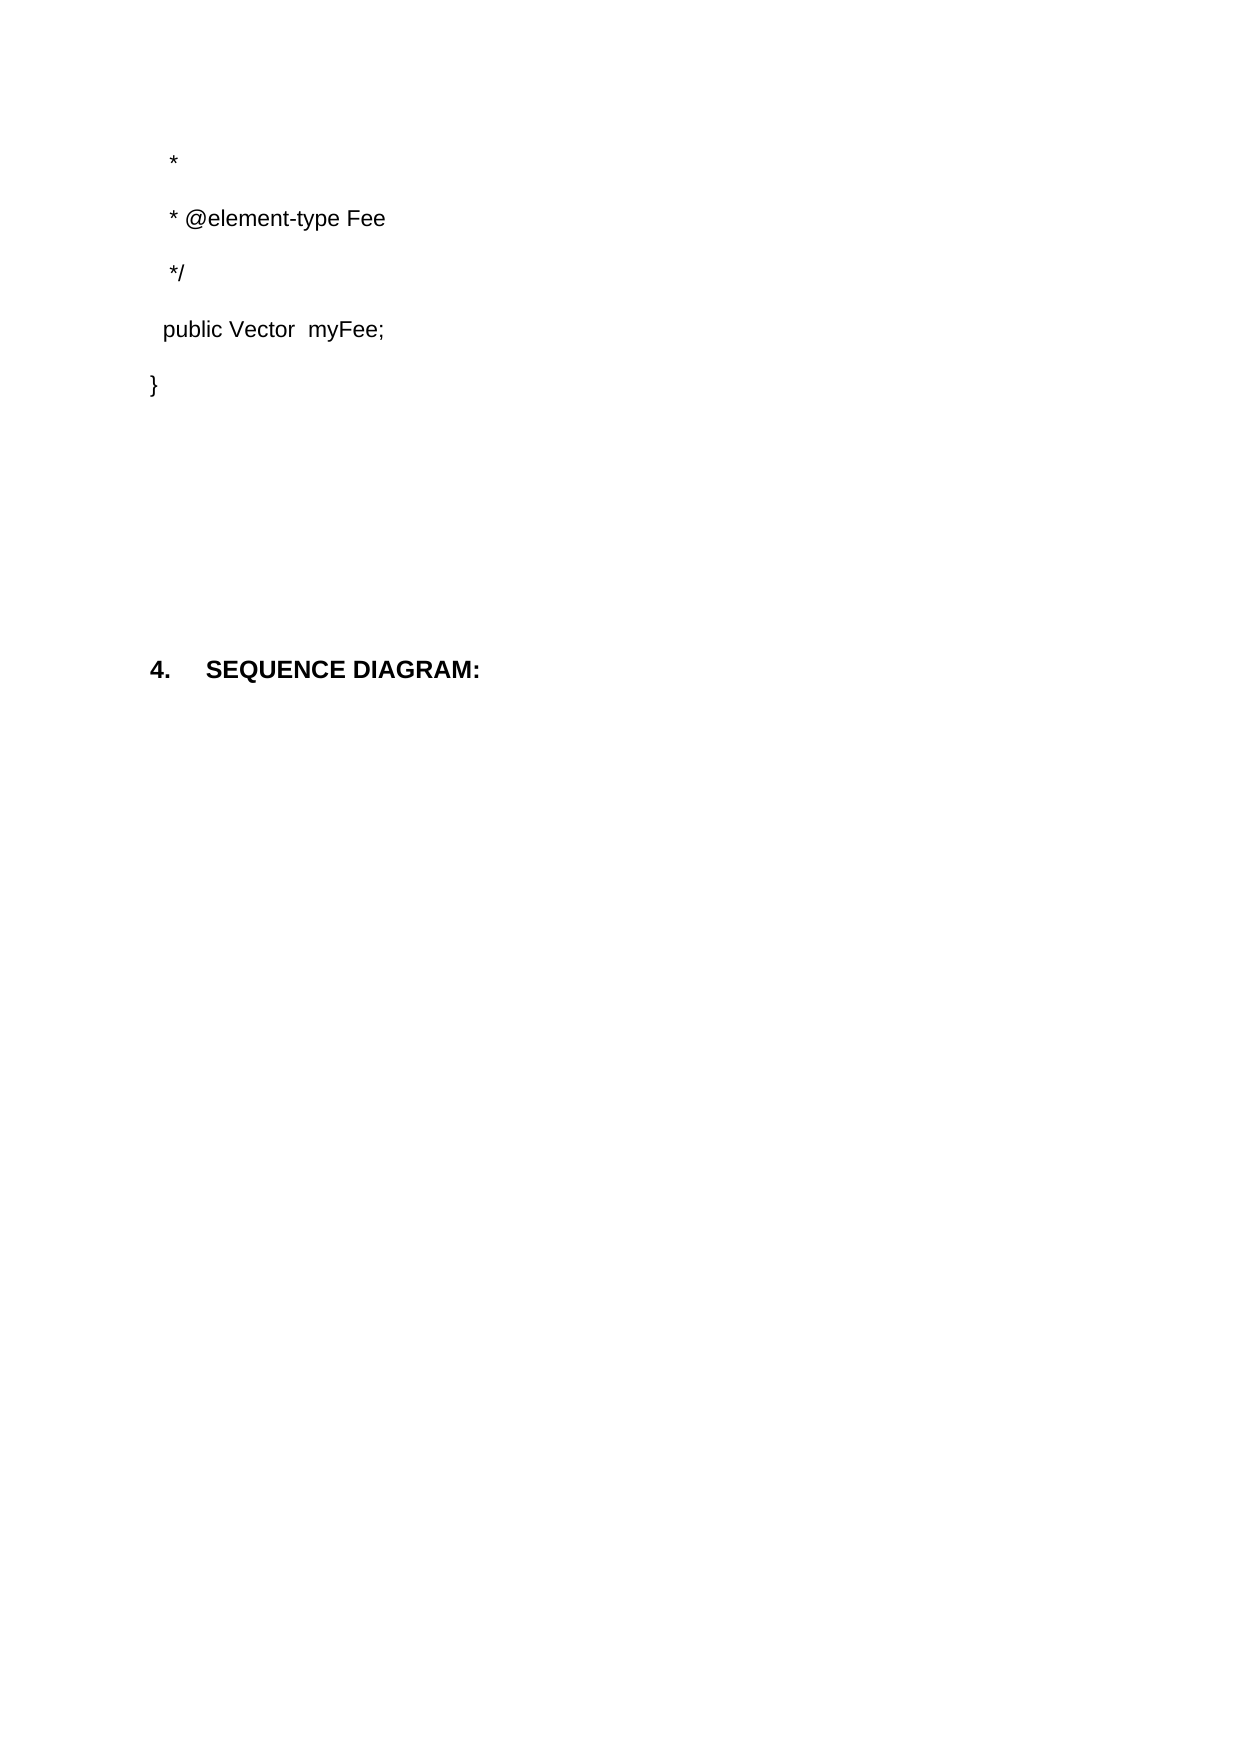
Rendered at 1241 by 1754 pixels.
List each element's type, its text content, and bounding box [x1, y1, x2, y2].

text public Vector myFee; [150, 316, 1090, 342]
text * @element-type Fee [150, 205, 1090, 232]
text 4. SEQUENCE DIAGRAM: [150, 655, 1090, 684]
text */ [150, 260, 1090, 287]
text * [150, 150, 1090, 176]
text } [150, 371, 1090, 397]
